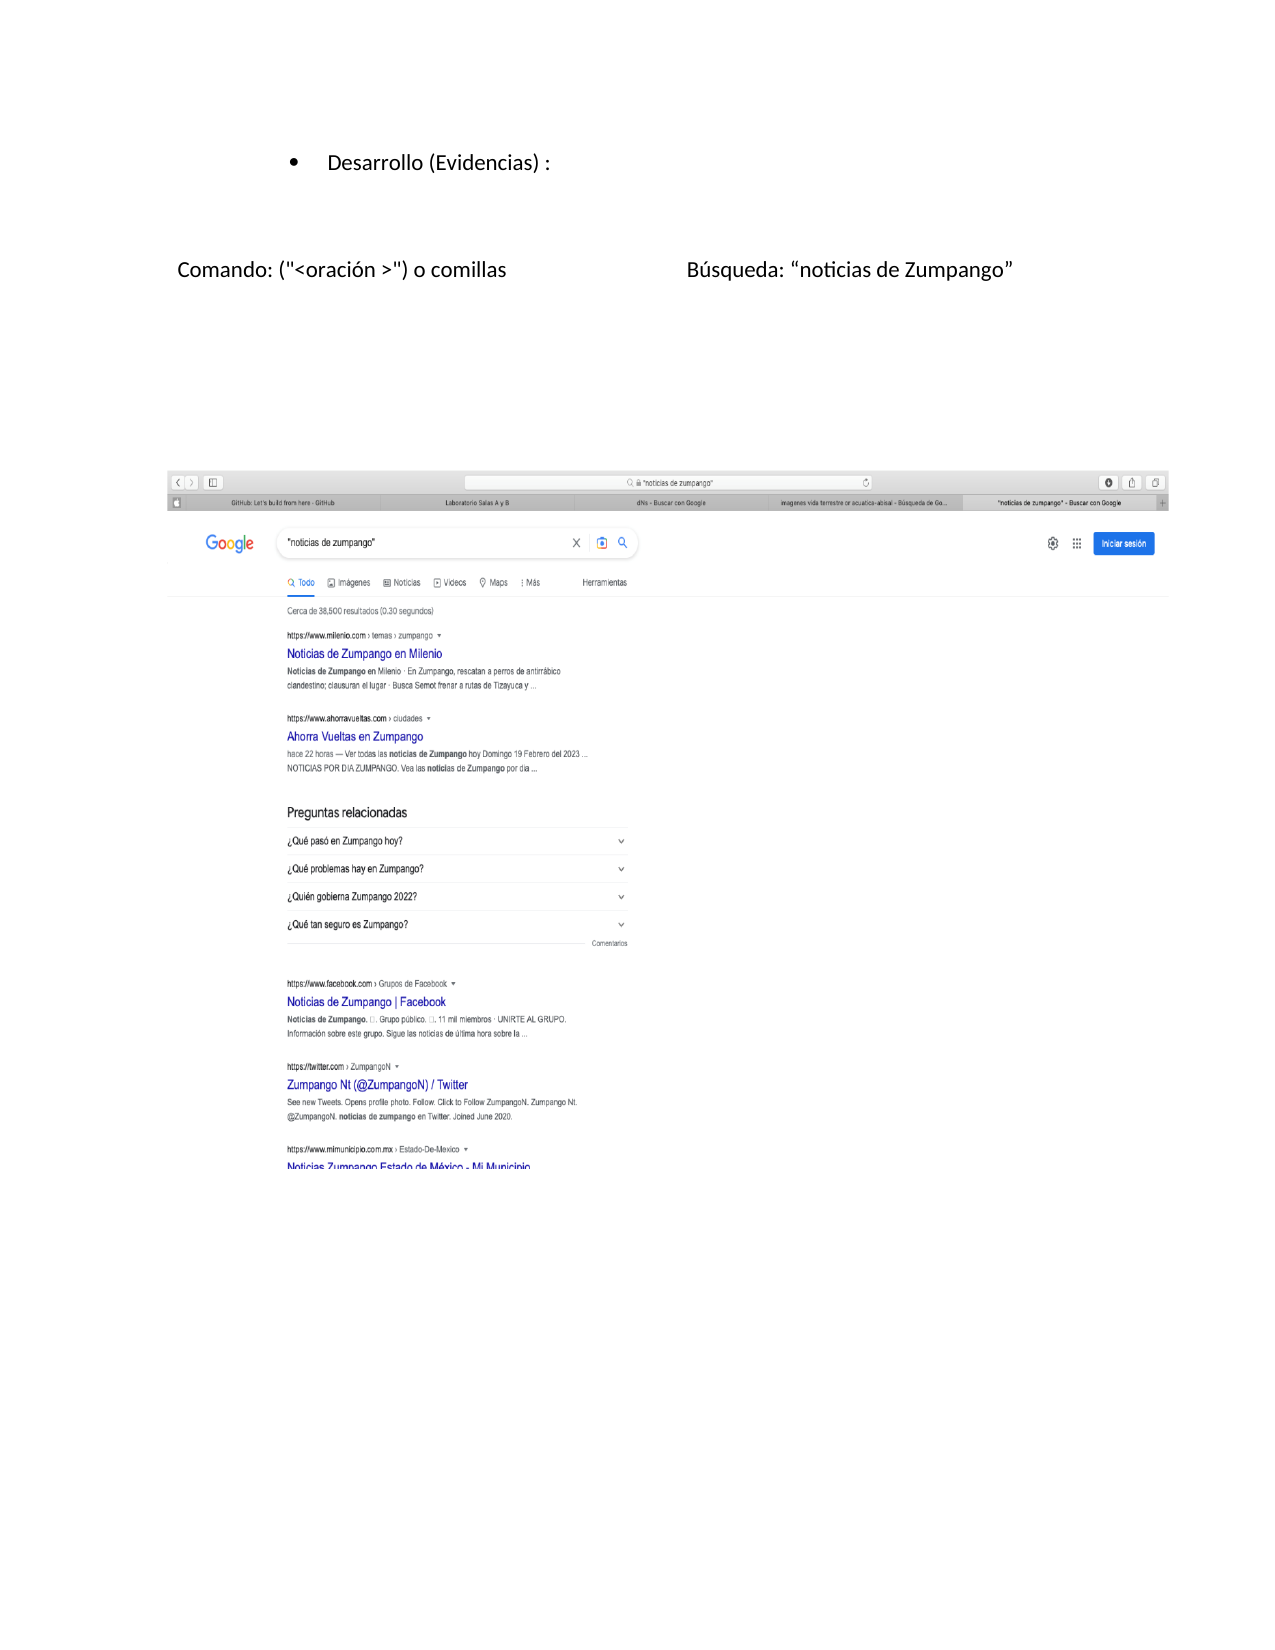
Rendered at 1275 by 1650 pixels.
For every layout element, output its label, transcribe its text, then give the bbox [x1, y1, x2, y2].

text Comando: ("<oración >") o comillas Búsqueda: “noticias de Zumpango” [177, 255, 1098, 283]
picture [167, 470, 1169, 1169]
list Desarrollo (Evidencias) : [290, 148, 1098, 176]
